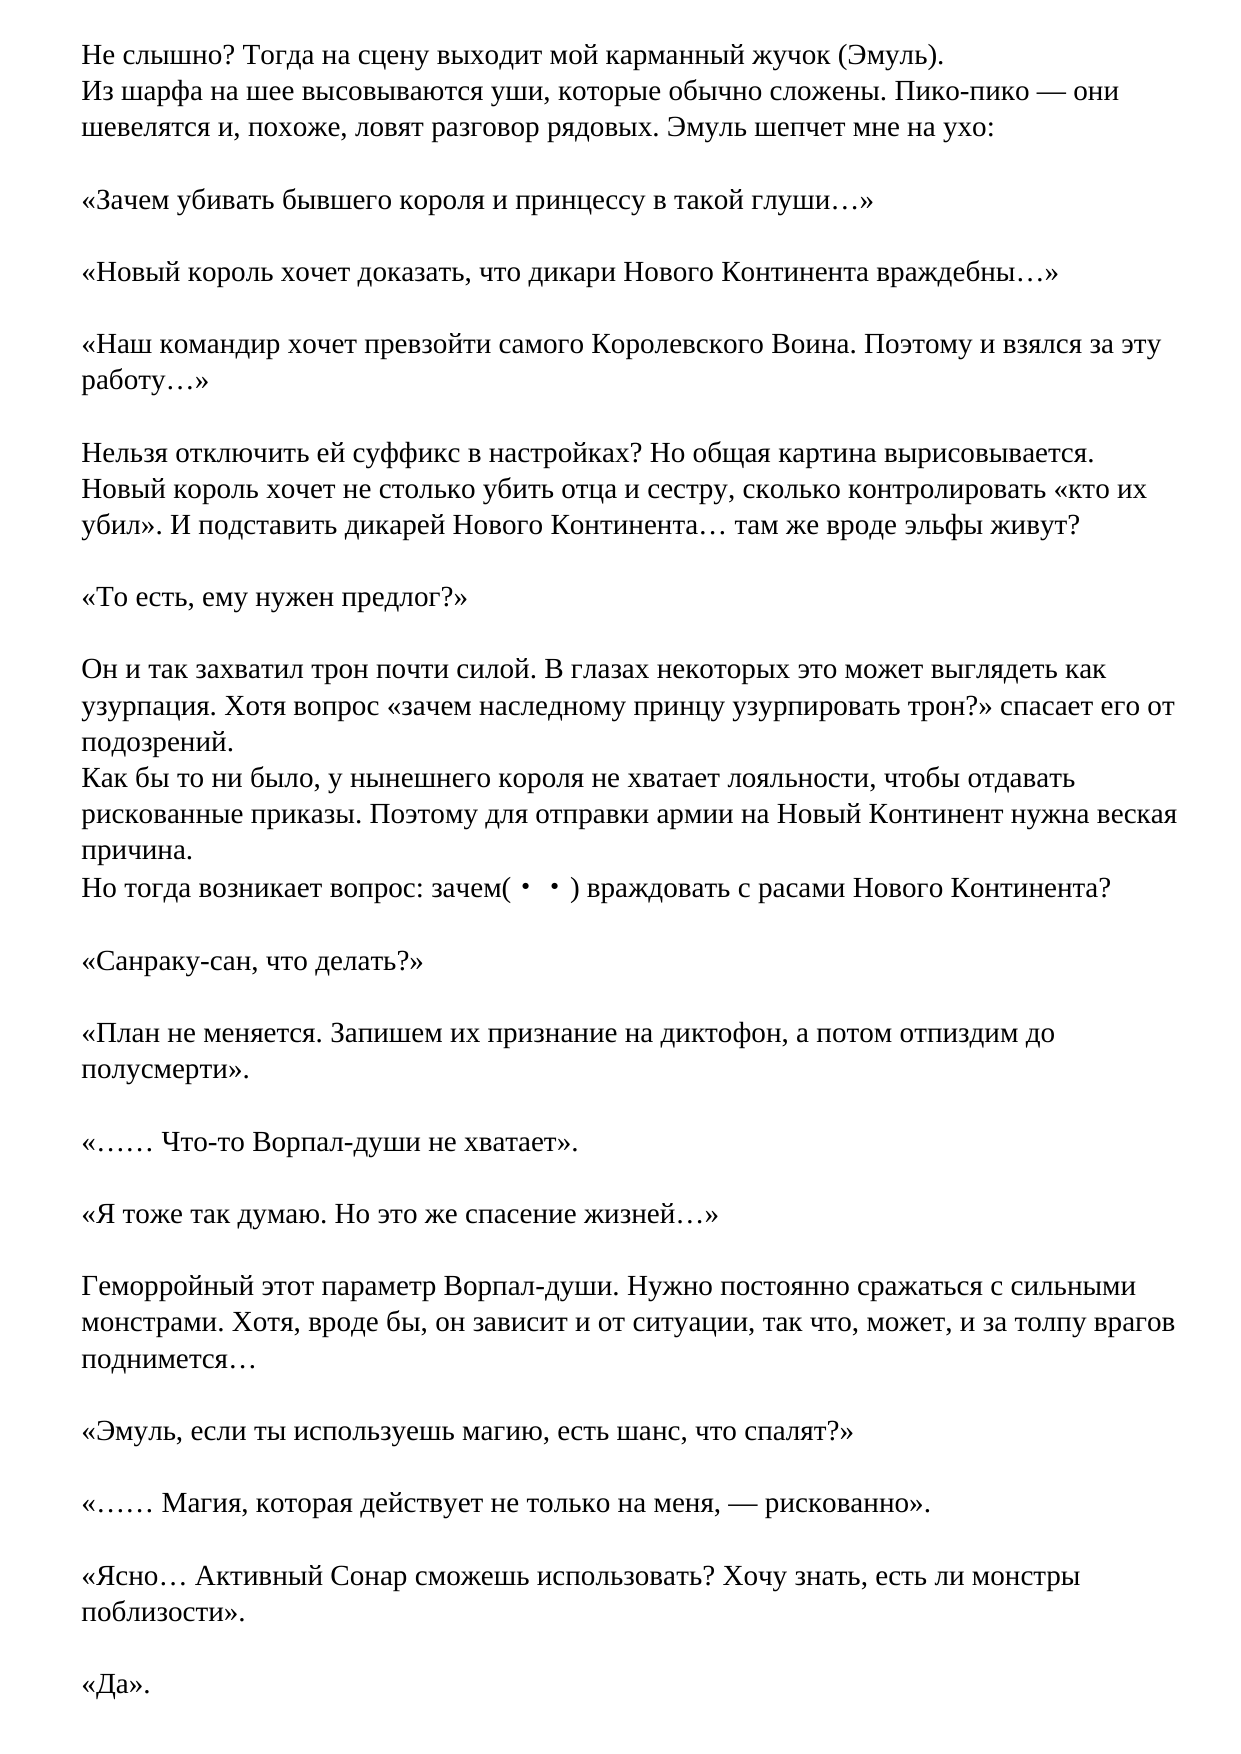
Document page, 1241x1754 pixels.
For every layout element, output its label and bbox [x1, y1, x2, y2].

text [81, 37, 1215, 1736]
